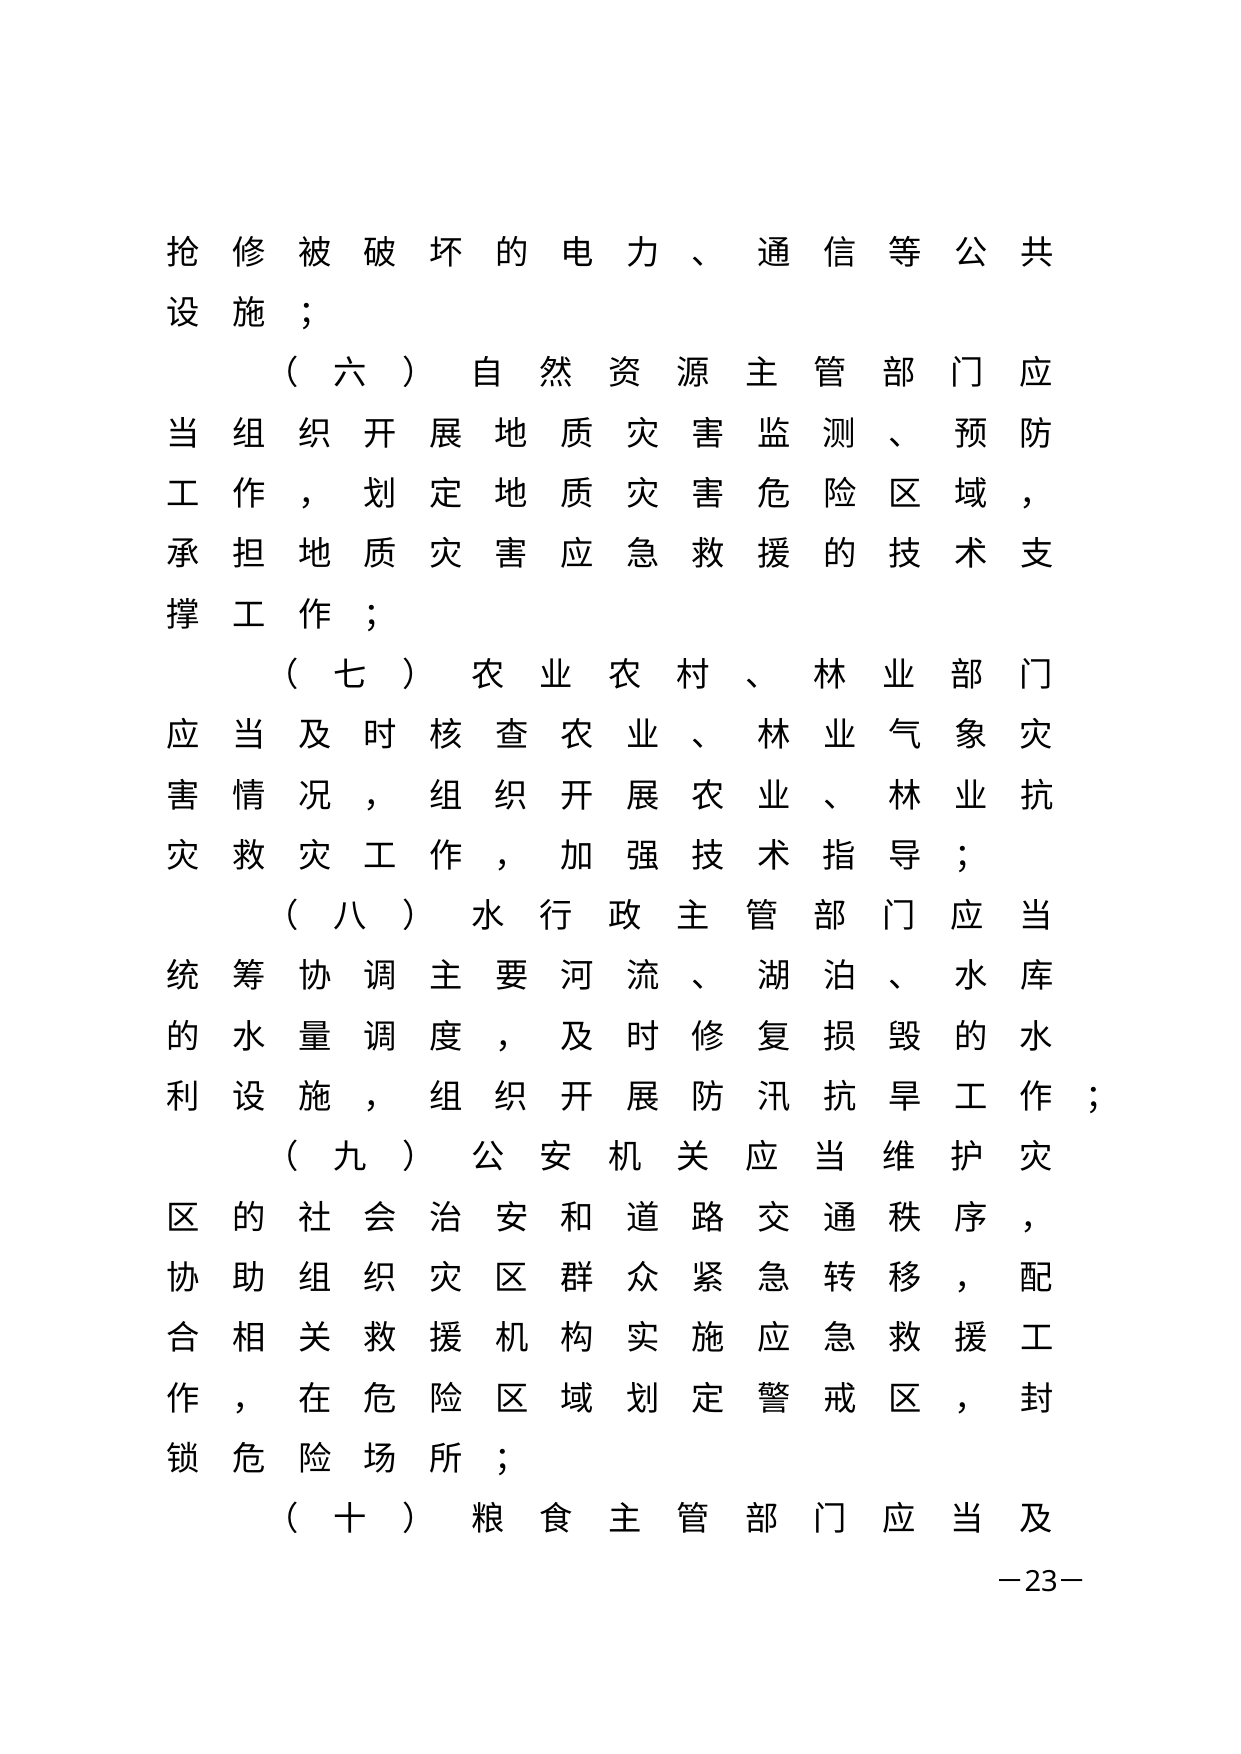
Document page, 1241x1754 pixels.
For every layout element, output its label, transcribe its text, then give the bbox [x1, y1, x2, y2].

text （八）水行政主管部门应当统筹协调主要河流、湖泊、水库的水量调度，及时修复损毁的水利设施，组织开展防汛抗旱工作； [167, 883, 1085, 1124]
text （七）农业农村、林业部门应当及时核查农业、林业气象灾害情况，组织开展农业、林业抗灾救灾工作，加强技术指导； [167, 642, 1085, 883]
text （十）粮食主管部门应当及时组织灾区粮食供应，确保粮食市场稳定； [167, 1486, 1085, 1546]
text （六）自然资源主管部门应当组织开展地质灾害监测、预防工作，划定地质灾害危险区域，承担地质灾害应急救援的技术支撑工作； [167, 340, 1085, 642]
text （五）能源、通信部门应当做好电力、通信应急保障工作，保证突发性气象灾害应急处置的电力、通信畅通，根据低温、大风、雷电、暴雨（雪）等气象灾害发生情况，组织有关单位立即抢修被破坏的电力、通信等公共设施； [167, 219, 1085, 340]
text （九）公安机关应当维护灾区的社会治安和道路交通秩序，协助组织灾区群众紧急转移，配合相关救援机构实施应急救援工作，在危险区域划定警戒区，封锁危险场所； [167, 1124, 1085, 1486]
